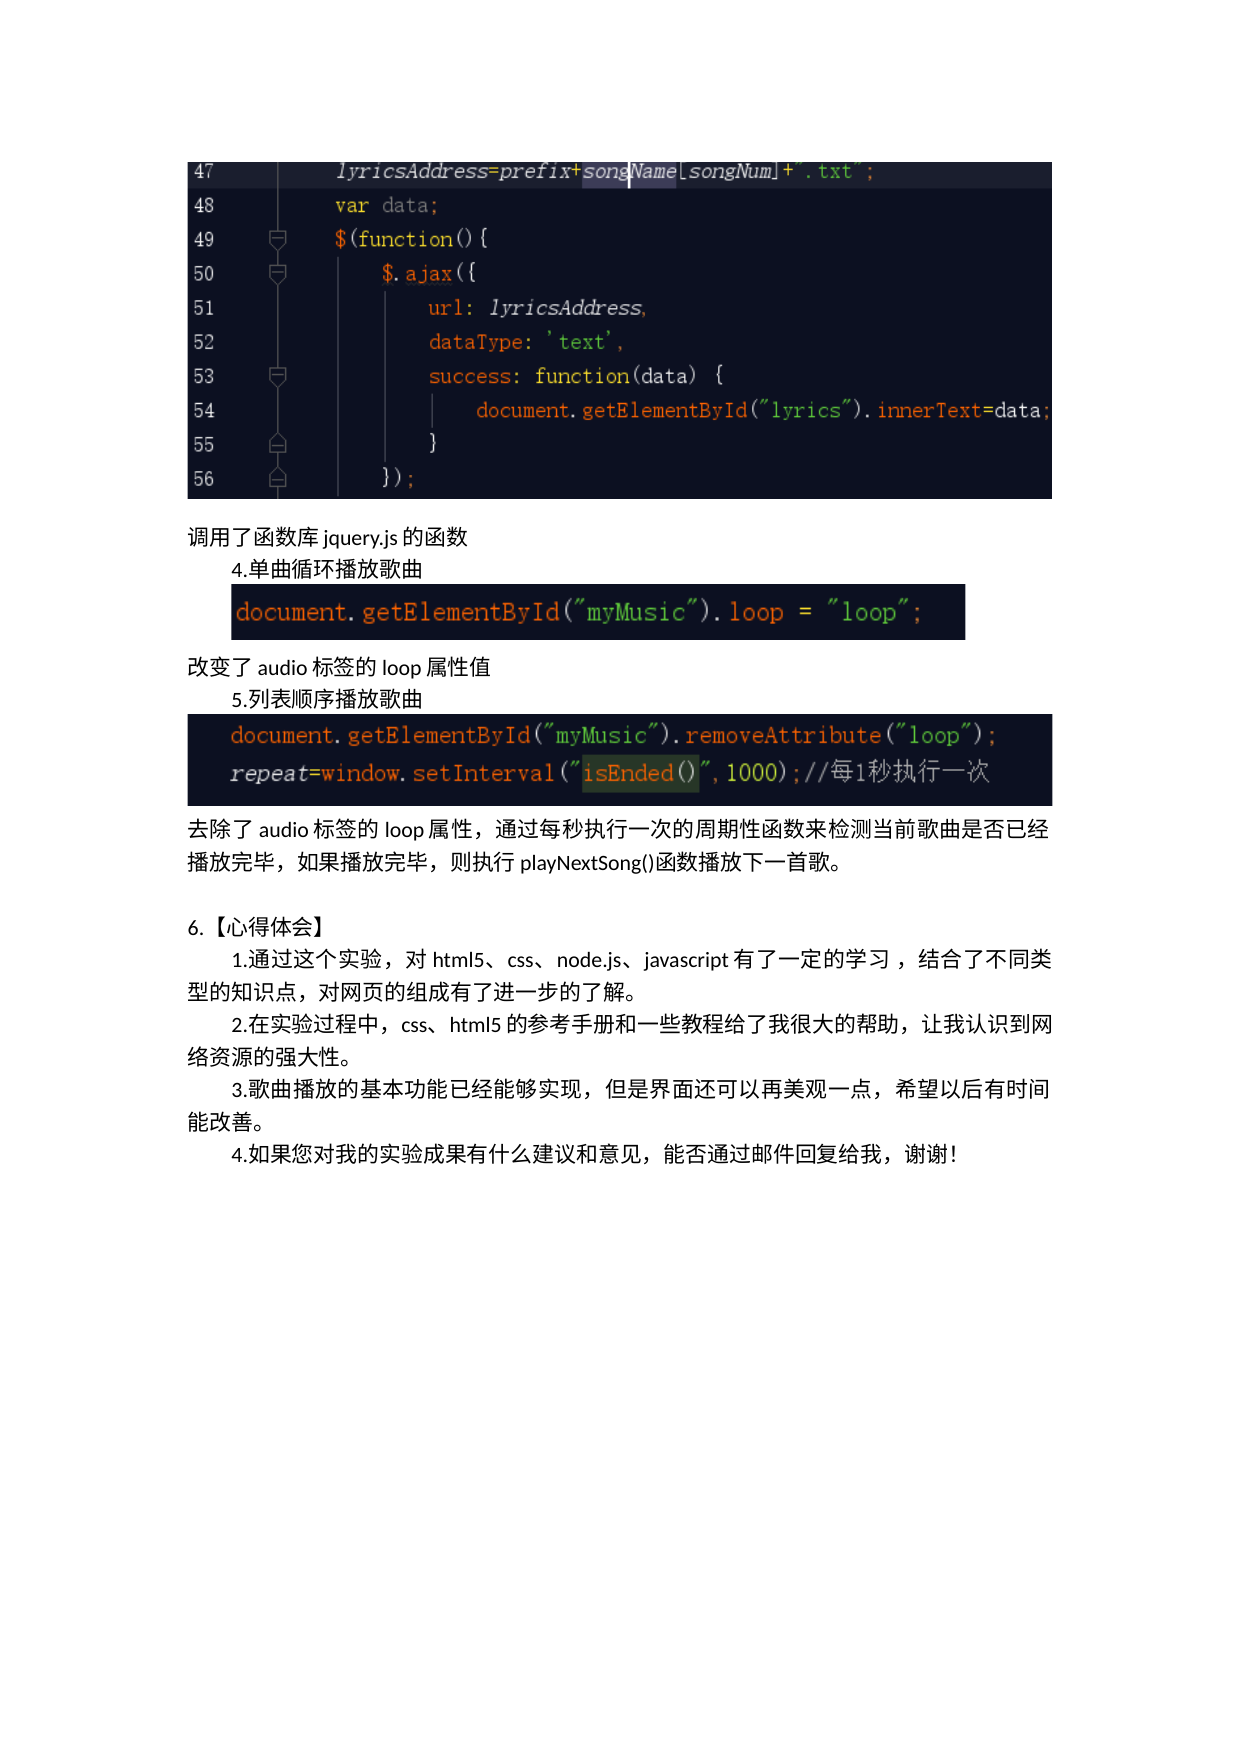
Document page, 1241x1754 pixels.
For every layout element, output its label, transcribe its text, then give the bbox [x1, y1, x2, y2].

text 3.歌曲播放的基本功能已经能够实现，但是界面还可以再美观一点，希望以后有时间能改善。 [187, 1072, 1053, 1137]
text 去除了audio标签的loop属性，通过每秒执行一次的周期性函数来检测当前歌曲是否已经播放完毕，如果播放完毕，则执行playNextSong()函数播放下一首歌。 [187, 812, 1053, 877]
text 6.【心得体会】 [187, 909, 1053, 942]
text 2.在实验过程中，css、html5的参考手册和一些教程给了我很大的帮助，让我认识到网络资源的强大性。 [187, 1007, 1053, 1072]
text 5.列表顺序播放歌曲 [187, 682, 1053, 714]
text 1.通过这个实验，对html5、css、node.js、javascript有了一定的学习 ，结合了不同类型的知识点，对网页的组成有了进一步的了解。 [187, 942, 1053, 1007]
text 改变了audio标签的loop属性值 [187, 649, 1053, 682]
picture [231, 584, 966, 640]
text 4.如果您对我的实验成果有什么建议和意见，能否通过邮件回复给我，谢谢！ [187, 1137, 1053, 1169]
text 4.单曲循环播放歌曲 [187, 552, 1053, 584]
picture [187, 162, 1052, 499]
text 调用了函数库jquery.js的函数 [187, 519, 1053, 552]
picture [187, 714, 1053, 806]
